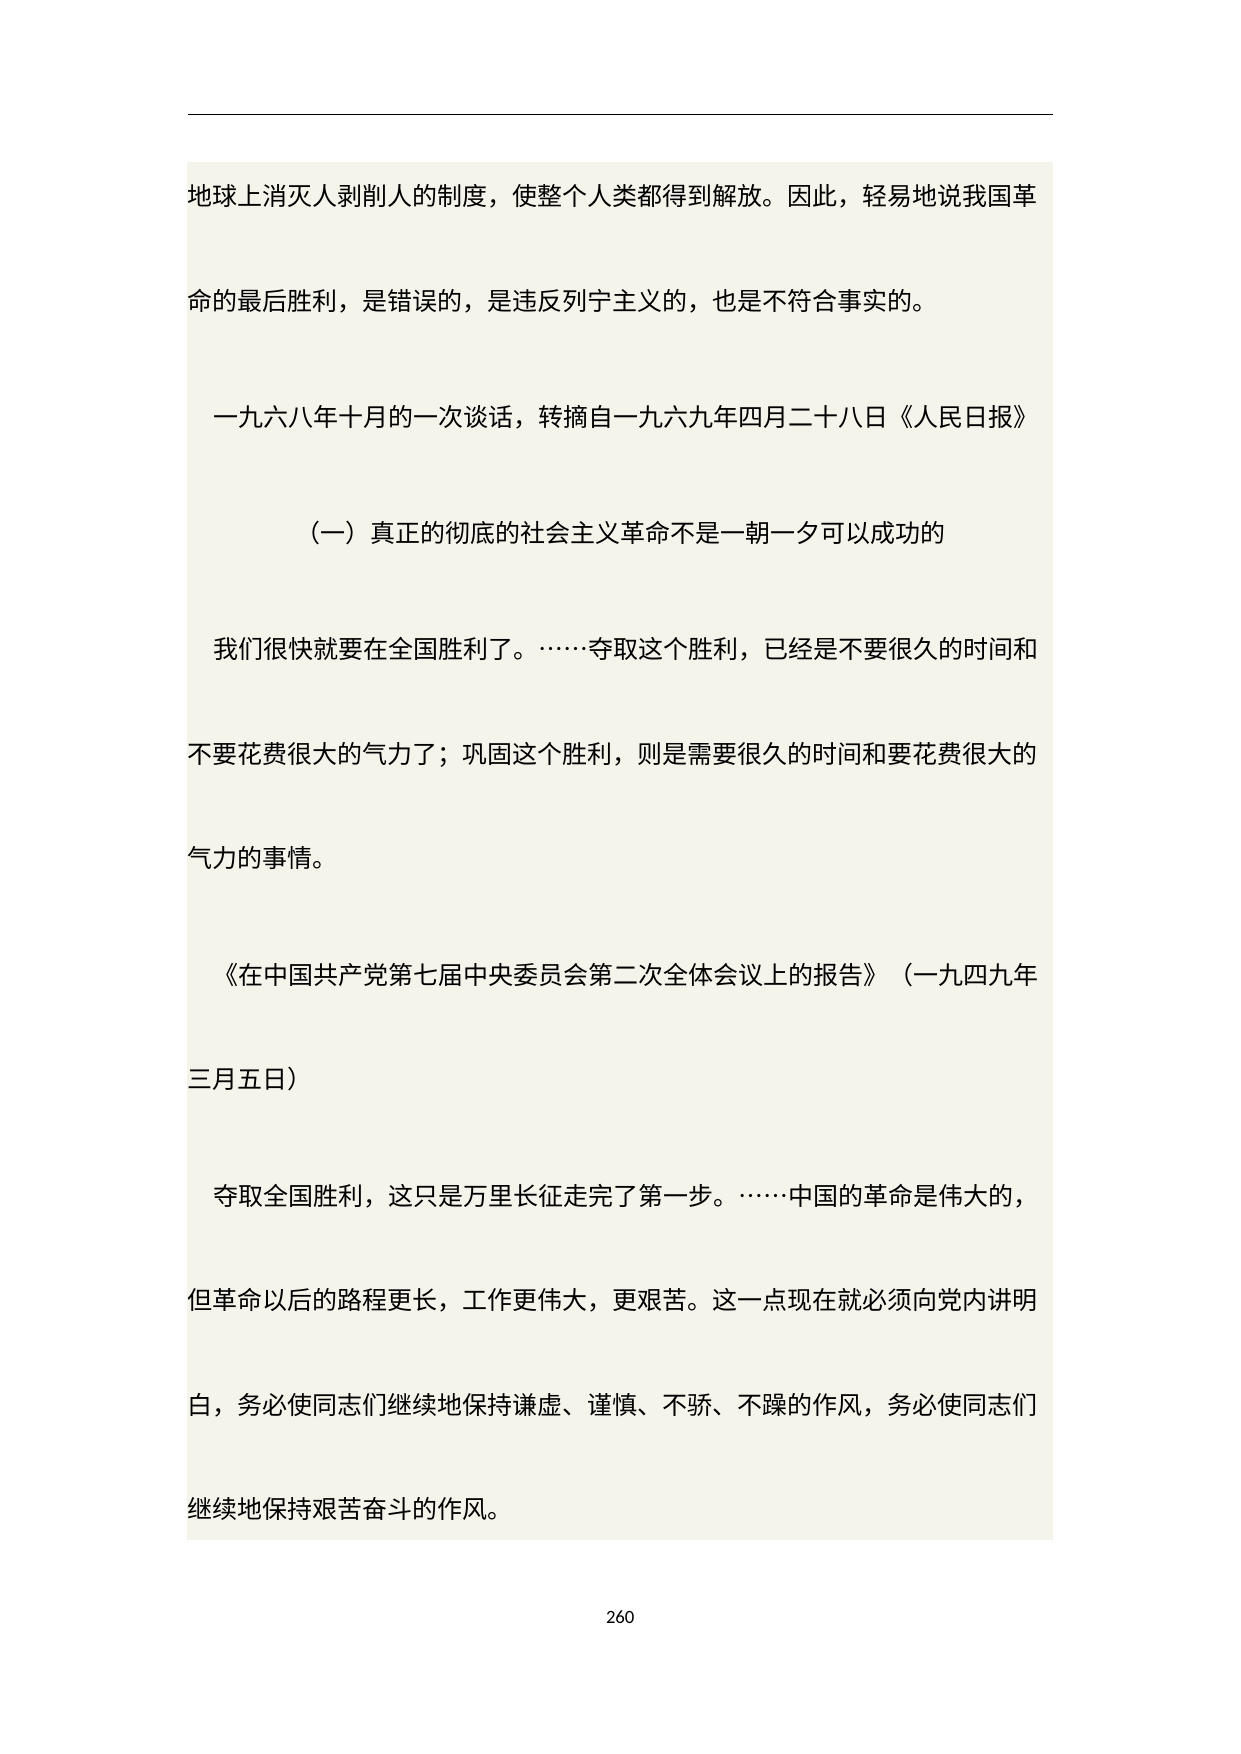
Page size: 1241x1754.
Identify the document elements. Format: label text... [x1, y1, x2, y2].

text 《在中国共产党第七届中央委员会第二次全体会议上的报告》（一九四九年三月五日） [187, 941, 1053, 1110]
text （一）真正的彻底的社会主义革命不是一朝一夕可以成功的 [187, 499, 1053, 564]
text 夺取全国胜利，这只是万里长征走完了第一步。……中国的革命是伟大的，但革命以后的路程更长，工作更伟大，更艰苦。这一点现在就必须向党内讲明白，务必使同志们继续地保持谦虚、谨慎、不骄、不躁的作风，务必使同志们继续地保持艰苦奋斗的作风。 [187, 1162, 1053, 1540]
text 一九六八年十月的一次谈话，转摘自一九六九年四月二十八日《人民日报》 [187, 383, 1053, 448]
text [187, 162, 1053, 332]
text 我们很快就要在全国胜利了。……夺取这个胜利，已经是不要很久的时间和不要花费很大的气力了；巩固这个胜利，则是需要很久的时间和要花费很大的气力的事情。 [187, 615, 1053, 889]
